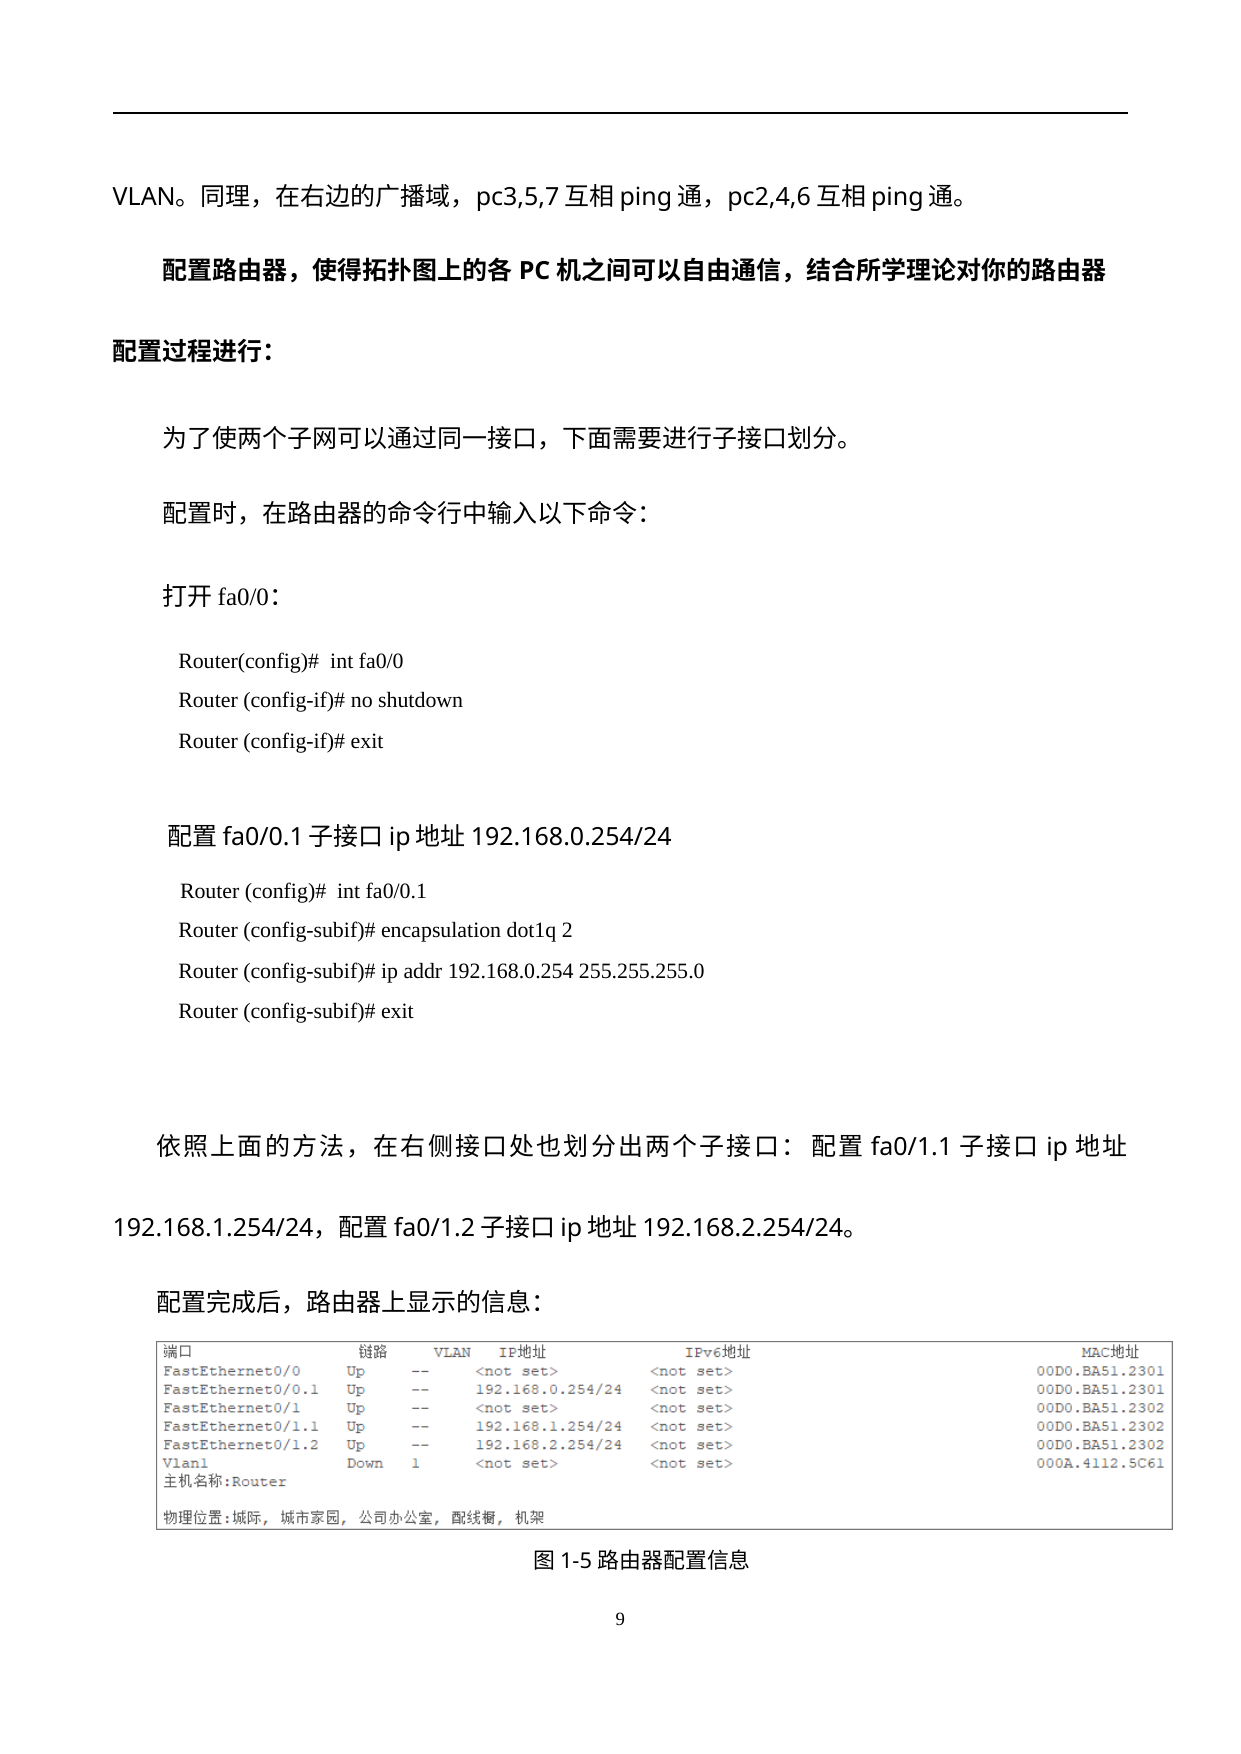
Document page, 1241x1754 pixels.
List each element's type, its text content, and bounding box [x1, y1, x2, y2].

text Router (config-subif)# encapsulation dot1q 2 Router (config-subif)# ip addr 192.168.0.254 255.255.255.0 Router (config-subif)# exit [178, 914, 1128, 1027]
text 配置完成后，路由器上显示的信息： [112, 1268, 1128, 1333]
text 图1-5 路由器配置信息 [112, 1543, 1128, 1575]
text 配置路由器，使得拓扑图上的各 PC 机之间可以自由通信，结合所学理论对你的路由器配置过程进行： [112, 236, 1128, 382]
text 依照上面的方法，在右侧接口处也划分出两个子接口：配置fa0/1.1子接口ip地址192.168.1.254/24，配置fa0/1.2子接口ip地址192.168.2.254/24。 [112, 1112, 1128, 1258]
text 为了使两个子网可以通过同一接口，下面需要进行子接口划分。 [112, 404, 1128, 469]
text Router(config)# int fa0/0 [178, 645, 1128, 677]
text Router (config-if)# no shutdown Router (config-if)# exit [178, 684, 1128, 757]
text 打开fa0/0： [112, 562, 1128, 627]
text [112, 162, 1128, 227]
picture [156, 1341, 1173, 1530]
text 配置fa0/0.1子接口ip地址192.168.0.254/24 Router (config)# int fa0/0.1 [167, 802, 1128, 907]
text 配置时，在路由器的命令行中输入以下命令： [112, 479, 1128, 544]
